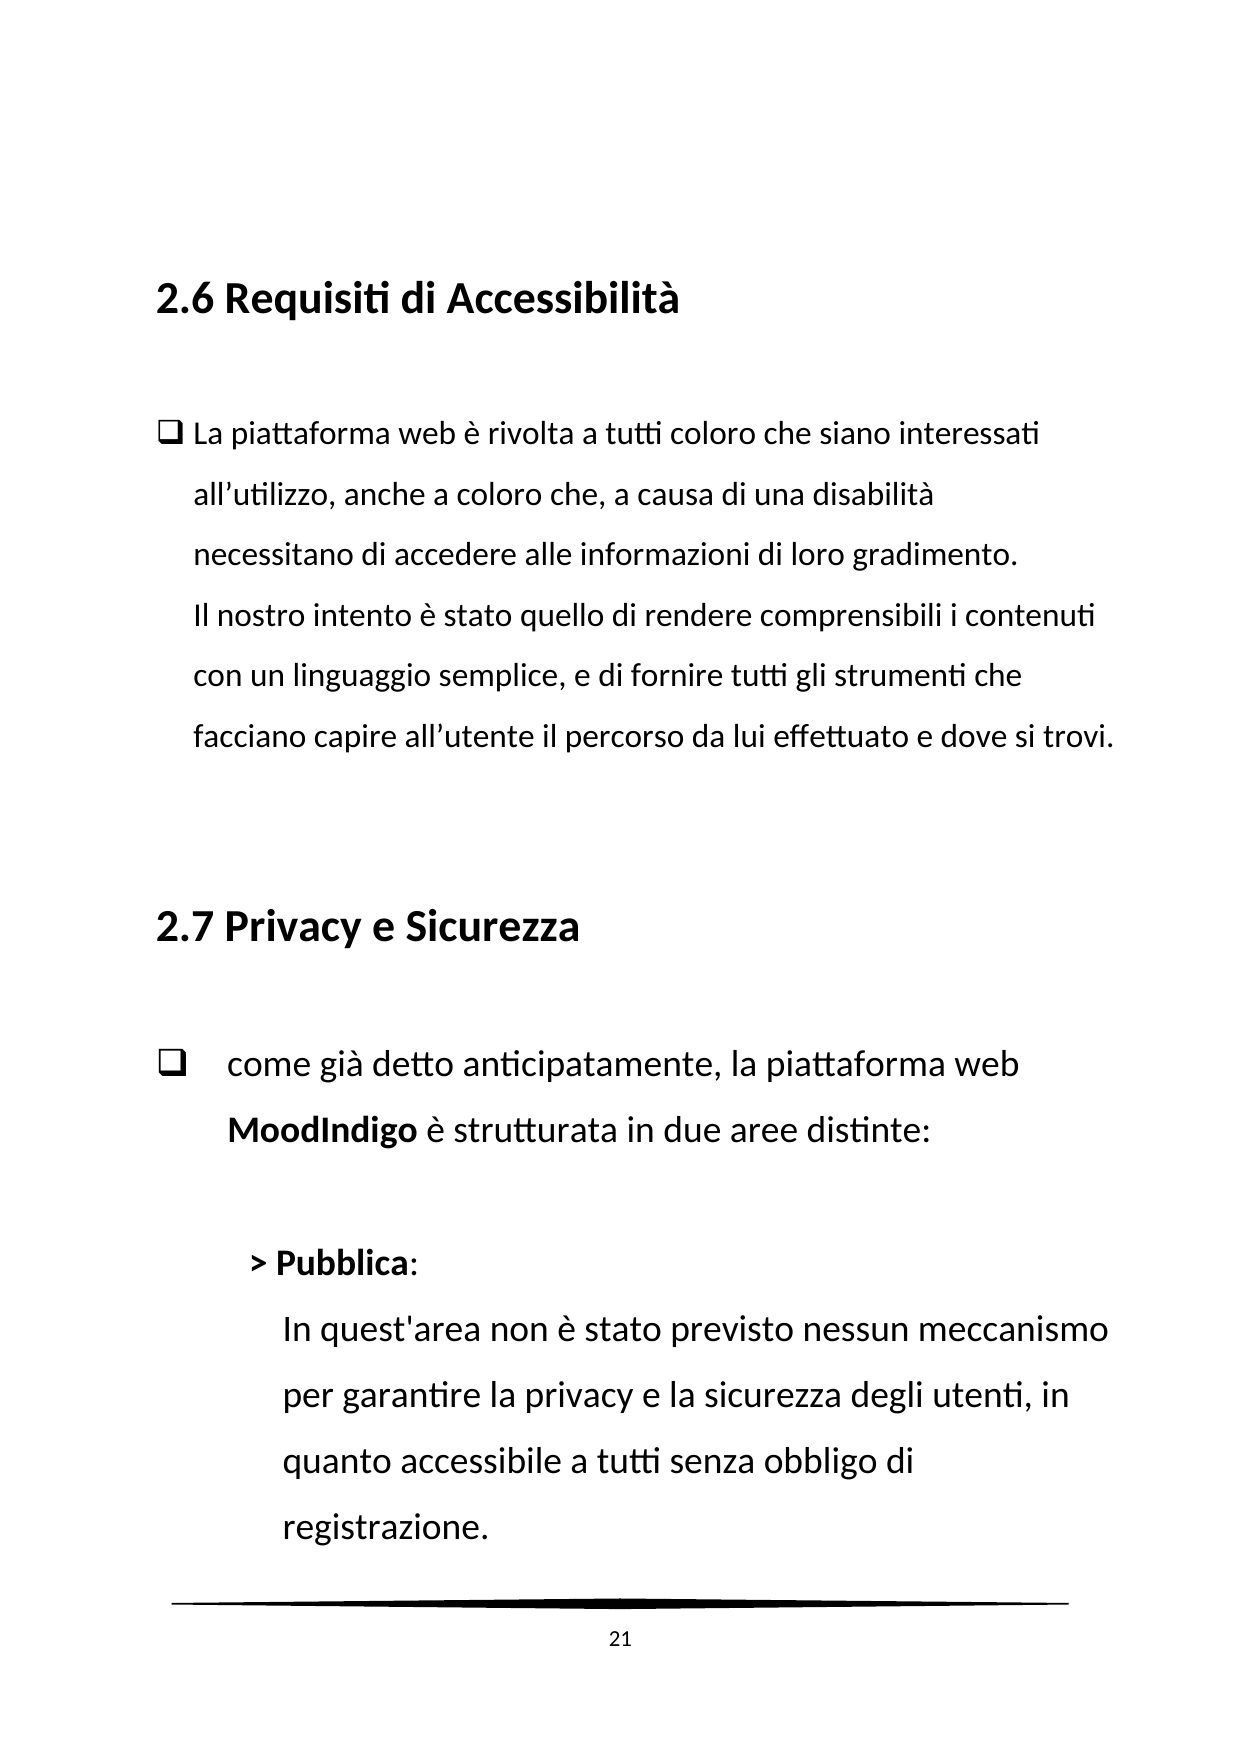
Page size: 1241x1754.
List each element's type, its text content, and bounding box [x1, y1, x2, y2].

text all’utilizzo, anche a coloro che, a causa di una disabilità [156, 473, 1122, 513]
text con un linguaggio semplice, e di fornire tutti gli strumenti che [156, 654, 1122, 695]
text 2.7 Privacy e Sicurezza [156, 897, 1122, 953]
text In quest'area non è stato previsto nessun meccanismo [156, 1305, 1122, 1351]
text MoodIndigo è strutturata in due aree distinte: [193, 1106, 1122, 1152]
text quanto accessibile a tutti senza obbligo di [156, 1437, 1122, 1483]
list La piattaforma web è rivolta a tutti coloro che siano interessati [156, 412, 1122, 453]
text facciano capire all’utente il percorso da lui effettuato e dove si trovi. [156, 715, 1122, 756]
text necessitano di accedere alle informazioni di loro gradimento. [156, 533, 1122, 574]
text Il nostro intento è stato quello di rendere comprensibili i contenuti [156, 594, 1122, 634]
text per garantire la privacy e la sicurezza degli utenti, in [156, 1371, 1122, 1417]
list come già detto anticipatamente, la piattaforma web [156, 1040, 1122, 1086]
text registrazione. [156, 1503, 1122, 1549]
text > Pubblica: [156, 1238, 1122, 1284]
text 2.6 Requisiti di Accessibilità [156, 269, 1122, 325]
